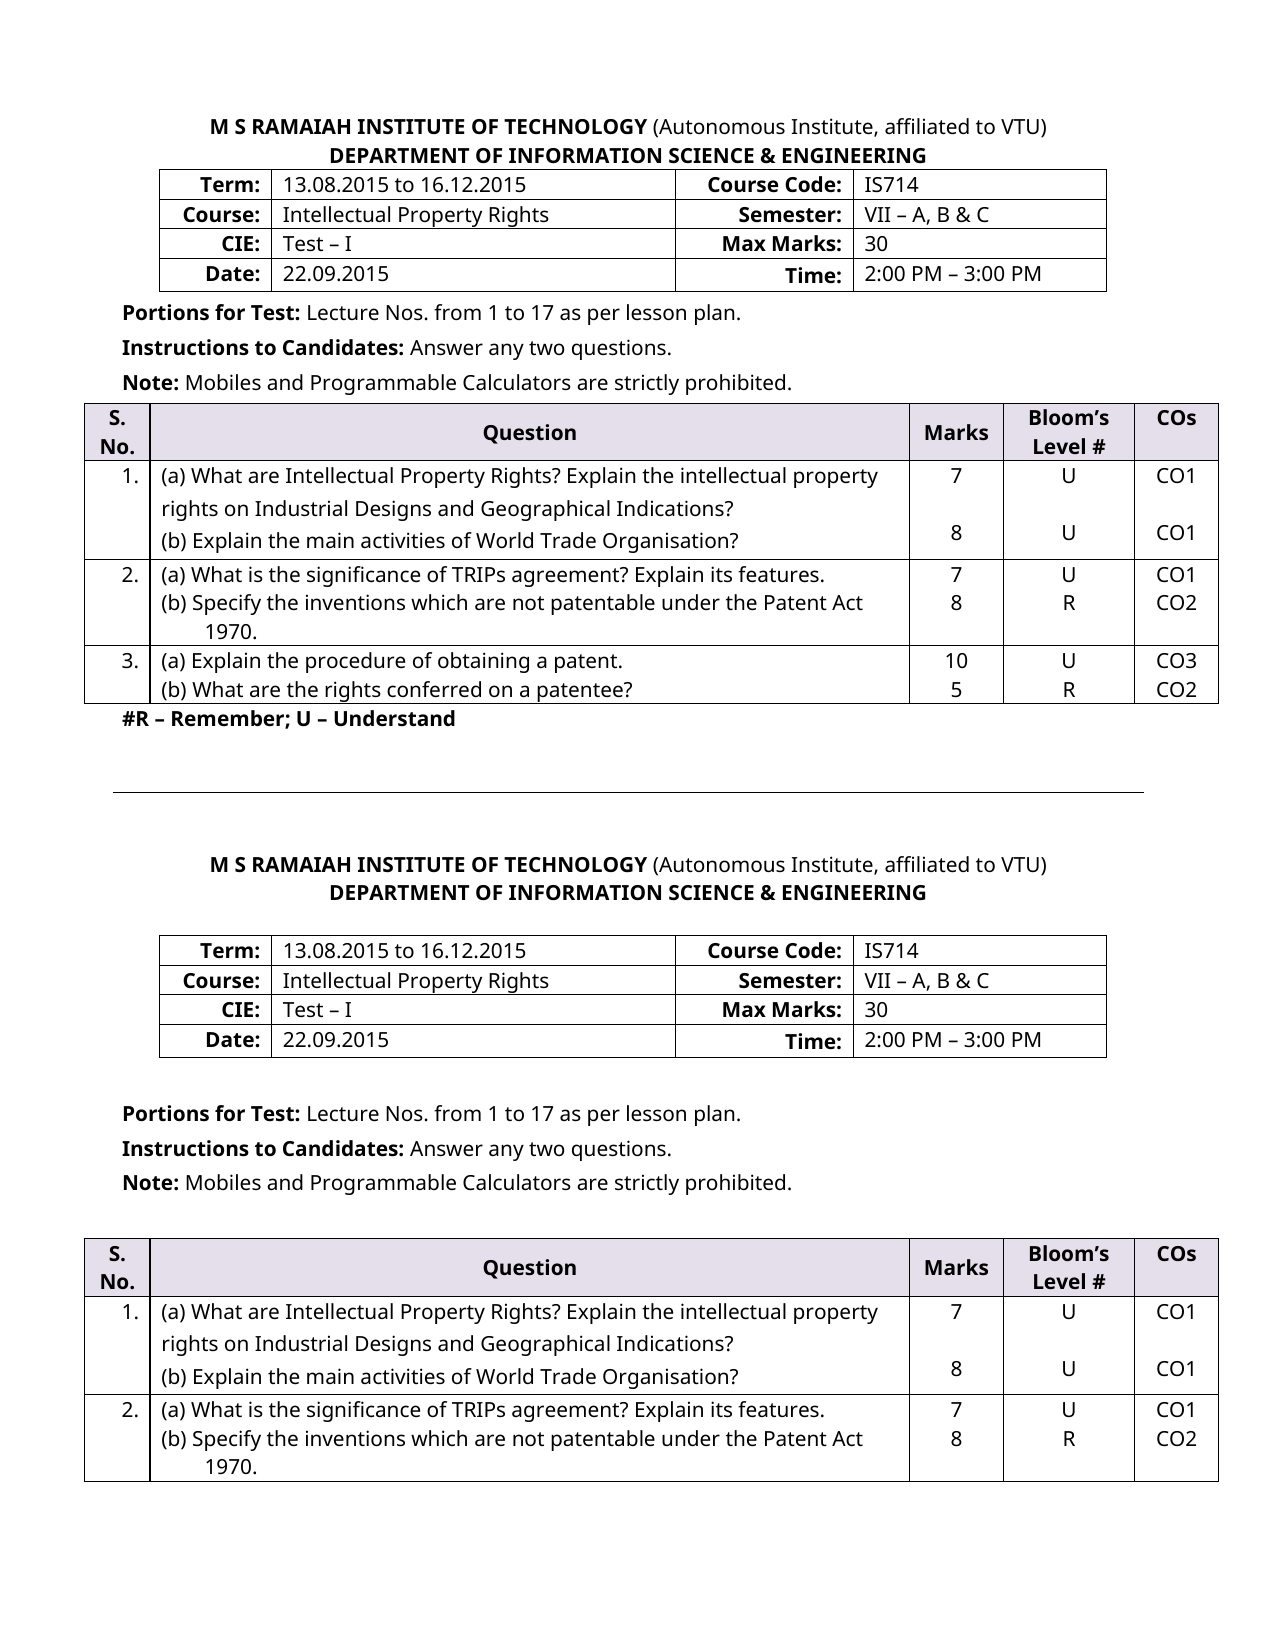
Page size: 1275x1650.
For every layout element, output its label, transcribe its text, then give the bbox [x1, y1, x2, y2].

table_header Course Code: [676, 170, 853, 199]
table_header Marks [910, 404, 1003, 460]
table_cell (a) What is the significance of TRIPs agreement? Explain its features. (b) Specify the inventions which are not patentable under the Patent Act 1970. [151, 1395, 909, 1481]
text M S RAMAIAH INSTITUTE OF TECHNOLOGY (Autonomous Institute, affiliated to VTU) [112, 850, 1144, 878]
table_header IS714 [854, 936, 1106, 965]
table_header 13.08.2015 to 16.12.2015 [272, 936, 675, 965]
table_cell Semester: [676, 966, 853, 994]
table_cell U R [1004, 1395, 1134, 1481]
table_cell U R [1004, 560, 1134, 645]
table_cell (a) What is the significance of TRIPs agreement? Explain its features. (b) Specify the inventions which are not patentable under the Patent Act 1970. [151, 560, 909, 645]
text Portions for Test: Lecture Nos. from 1 to 17 as per lesson plan. [122, 298, 1144, 327]
table_cell 30 [854, 229, 1106, 258]
table_header Term: [160, 936, 271, 965]
text Portions for Test: Lecture Nos. from 1 to 17 as per lesson plan. [122, 1099, 1144, 1128]
table_header COs [1135, 1239, 1218, 1296]
table_cell Date: [160, 1025, 271, 1057]
table_cell CIE: [160, 995, 271, 1024]
table_cell 3. [85, 646, 149, 703]
table_cell 2. [85, 1395, 149, 1481]
text #R – Remember; U – Understand [122, 704, 1144, 733]
text DEPARTMENT OF INFORMATION SCIENCE & ENGINEERING [112, 878, 1144, 907]
text Note: Mobiles and Programmable Calculators are strictly prohibited. [122, 368, 1144, 396]
table_cell 22.09.2015 [272, 259, 675, 291]
table_cell Time: [676, 1025, 853, 1057]
table_cell CIE: [160, 229, 271, 258]
table_cell CO1 CO2 [1135, 1395, 1218, 1481]
table_cell Max Marks: [676, 995, 853, 1024]
table_header Marks [910, 1239, 1003, 1296]
table_cell 7 8 [910, 1297, 1003, 1394]
table_cell 7 8 [910, 461, 1003, 559]
table_cell VII – A, B & C [854, 200, 1106, 228]
table_cell U U [1004, 461, 1134, 559]
table_cell Max Marks: [676, 229, 853, 258]
table_cell CO1 CO2 [1135, 560, 1218, 645]
table_cell Course: [160, 966, 271, 994]
text Instructions to Candidates: Answer any two questions. [122, 333, 1144, 362]
table_cell Time: [676, 259, 853, 291]
table_cell CO3 CO2 [1135, 646, 1218, 703]
table_cell Date: [160, 259, 271, 291]
table_cell Course: [160, 200, 271, 228]
table_header Term: [160, 170, 271, 199]
text DEPARTMENT OF INFORMATION SCIENCE & ENGINEERING [112, 141, 1144, 169]
table_cell 10 5 [910, 646, 1003, 703]
table_header S. No. [85, 404, 149, 460]
table_cell 7 8 [910, 560, 1003, 645]
table_cell Test – I [272, 995, 675, 1024]
table_cell U U [1004, 1297, 1134, 1394]
table_cell Intellectual Property Rights [272, 966, 675, 994]
table_header Bloom’s Level # [1004, 404, 1134, 460]
table_cell Semester: [676, 200, 853, 228]
table_header 13.08.2015 to 16.12.2015 [272, 170, 675, 199]
table_cell (a) Explain the procedure of obtaining a patent. (b) What are the rights conferred on a patentee? [151, 646, 909, 703]
text Note: Mobiles and Programmable Calculators are strictly prohibited. [122, 1168, 1144, 1197]
table_cell U R [1004, 646, 1134, 703]
table_cell (a) What are Intellectual Property Rights? Explain the intellectual property rights on Industrial Designs and Geographical Indications? (b) Explain the main activities of World Trade Organisation? [151, 1297, 909, 1394]
text M S RAMAIAH INSTITUTE OF TECHNOLOGY (Autonomous Institute, affiliated to VTU) [112, 112, 1144, 141]
table_cell 1. [85, 1297, 149, 1394]
table_header S. No. [85, 1239, 149, 1296]
table_cell CO1 CO1 [1135, 1297, 1218, 1394]
table_header Question [151, 404, 909, 460]
table_header Bloom’s Level # [1004, 1239, 1134, 1296]
text Instructions to Candidates: Answer any two questions. [122, 1134, 1144, 1162]
table_header Question [151, 1239, 909, 1296]
table_cell Intellectual Property Rights [272, 200, 675, 228]
table_cell 2:00 PM – 3:00 PM [854, 259, 1106, 291]
table_header Course Code: [676, 936, 853, 965]
table_cell 2:00 PM – 3:00 PM [854, 1025, 1106, 1057]
table_cell 22.09.2015 [272, 1025, 675, 1057]
table_header COs [1135, 404, 1218, 460]
table_cell 7 8 [910, 1395, 1003, 1481]
table_cell Test – I [272, 229, 675, 258]
table_cell (a) What are Intellectual Property Rights? Explain the intellectual property rights on Industrial Designs and Geographical Indications? (b) Explain the main activities of World Trade Organisation? [151, 461, 909, 559]
table_cell 1. [85, 461, 149, 559]
table_header IS714 [854, 170, 1106, 199]
table_cell VII – A, B & C [854, 966, 1106, 994]
table_cell CO1 CO1 [1135, 461, 1218, 559]
table_cell 2. [85, 560, 149, 645]
table_cell 30 [854, 995, 1106, 1024]
